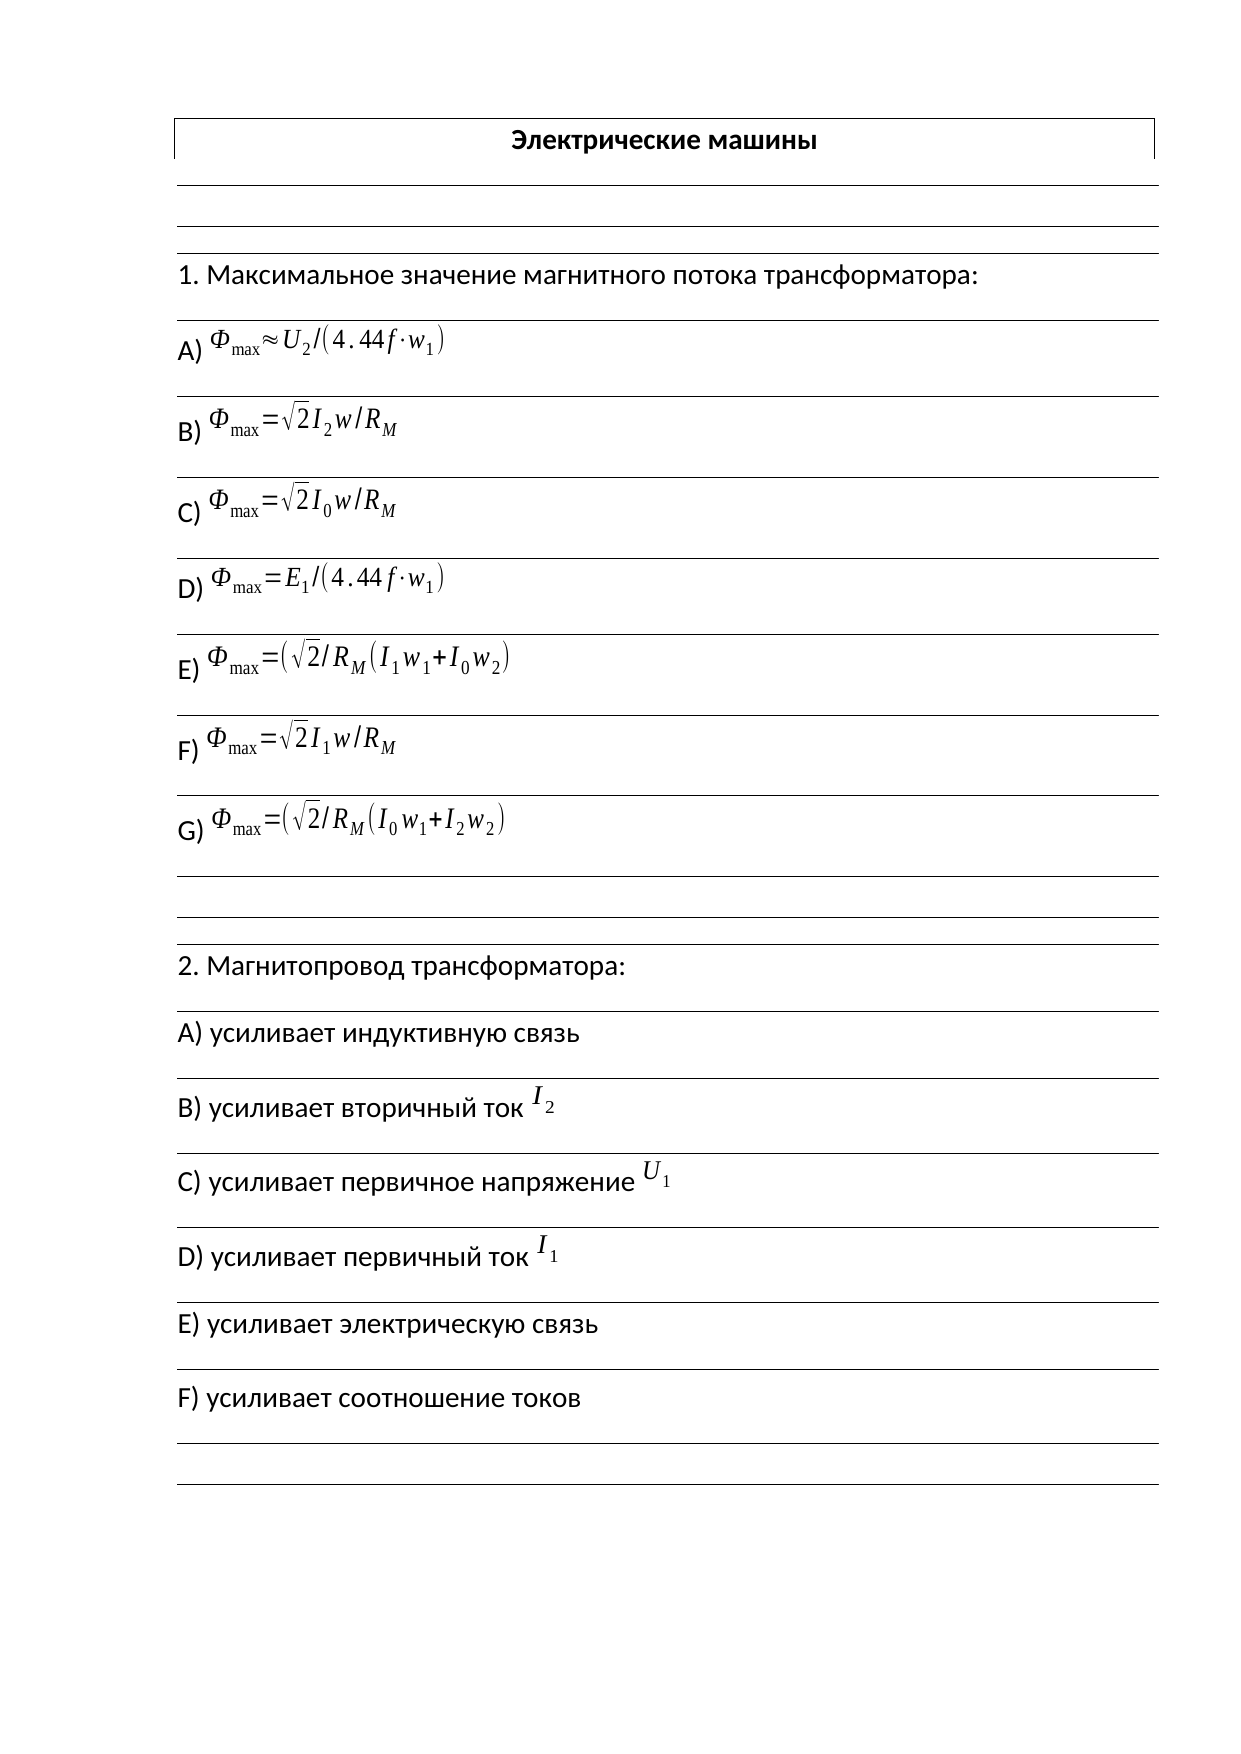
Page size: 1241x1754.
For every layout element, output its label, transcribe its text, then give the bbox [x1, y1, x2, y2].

table_cell 1. Максимальное значение магнитного потока трансформатора: A) B) C) D) E) F) G) [166, 253, 1170, 944]
text Электрические машины [175, 119, 1154, 159]
table_header [166, 185, 1170, 253]
table_cell 2. Магнитопровод трансформатора: A) усиливает индуктивную связь B) усиливает вторичный ток C) усиливает первичное напряжение D) усиливает первичный ток E) усиливает электрическую связь F) усиливает соотношение токов [166, 944, 1170, 1511]
